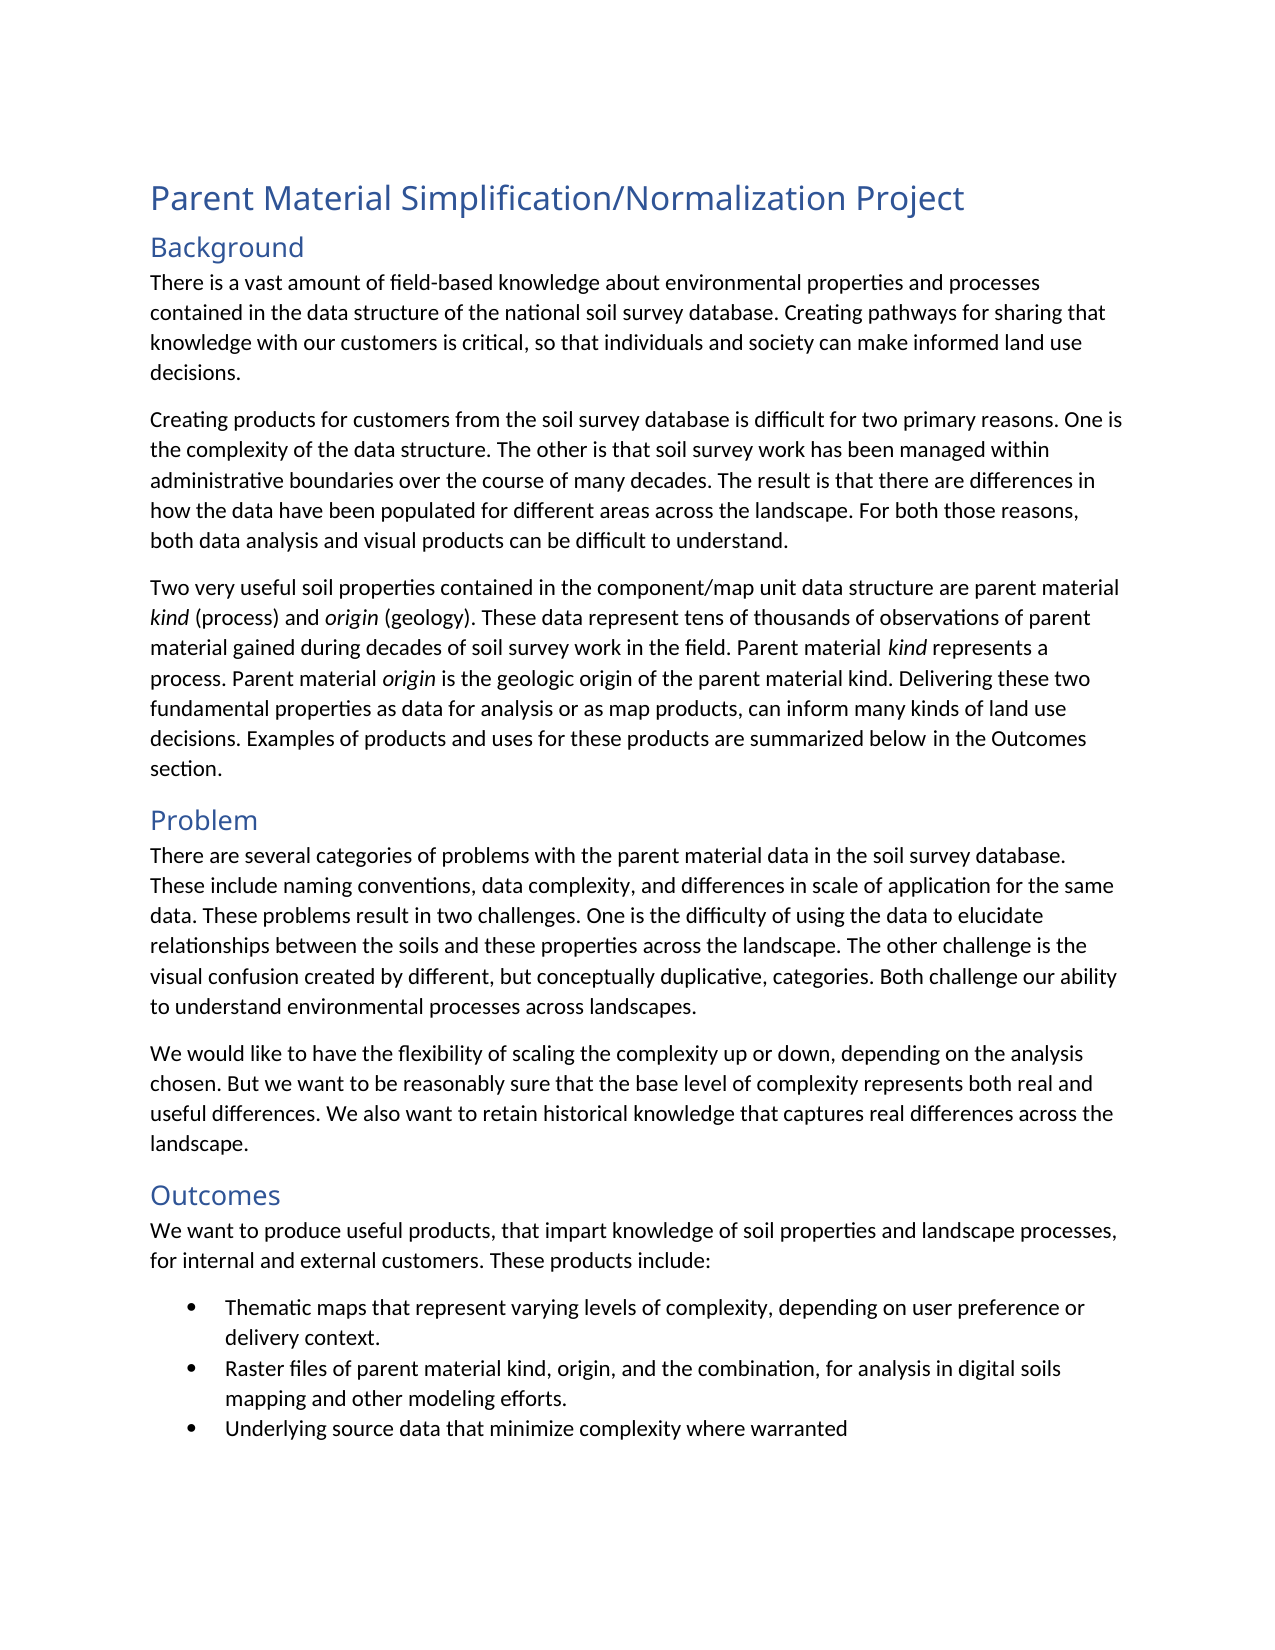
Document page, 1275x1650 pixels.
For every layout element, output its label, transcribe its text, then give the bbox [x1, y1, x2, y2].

text There are several categories of problems with the parent material data in the soil survey database. These include naming conventions, data complexity, and differences in scale of application for the same data. These problems result in two challenges. One is the difficulty of using the data to elucidate relationships between the soils and these properties across the landscape. The other challenge is the visual confusion created by different, but conceptually duplicative, categories. Both challenge our ability to understand environmental processes across landscapes. [150, 841, 1125, 1020]
subtitle Parent Material Simplification/Normalization Project [150, 175, 1125, 220]
list Underlying source data that minimize complexity where warranted [187, 1414, 1125, 1442]
text Two very useful soil properties contained in the component/map unit data structure are parent material kind (process) and origin (geology). These data represent tens of thousands of observations of parent material gained during decades of soil survey work in the field. Parent material kind represents a process. Parent material origin is the geologic origin of the parent material kind. Delivering these two fundamental properties as data for analysis or as map products, can inform many kinds of land use decisions. Examples of products and uses for these products are summarized below in the Outcomes section. [150, 573, 1125, 782]
subtitle Background [150, 228, 1125, 265]
text Creating products for customers from the soil survey database is difficult for two primary reasons. One is the complexity of the data structure. The other is that soil survey work has been managed within administrative boundaries over the course of many decades. The result is that there are differences in how the data have been populated for different areas across the landscape. For both those reasons, both data analysis and visual products can be difficult to understand. [150, 405, 1125, 554]
list Raster files of parent material kind, origin, and the combination, for analysis in digital soils mapping and other modeling efforts. [187, 1354, 1125, 1412]
list Thematic maps that represent varying levels of complexity, depending on user preference or delivery context. [187, 1293, 1125, 1352]
subtitle Outcomes [150, 1176, 1125, 1213]
text We would like to have the flexibility of scaling the complexity up or down, depending on the analysis chosen. But we want to be reasonably sure that the base level of complexity represents both real and useful differences. We also want to retain historical knowledge that captures real differences across the landscape. [150, 1039, 1125, 1158]
text There is a vast amount of field-based knowledge about environmental properties and processes contained in the data structure of the national soil survey database. Creating pathways for sharing that knowledge with our customers is critical, so that individuals and society can make informed land use decisions. [150, 268, 1125, 387]
text We want to produce useful products, that impart knowledge of soil properties and landscape processes, for internal and external customers. These products include: [150, 1216, 1125, 1274]
subtitle Problem [150, 801, 1125, 838]
